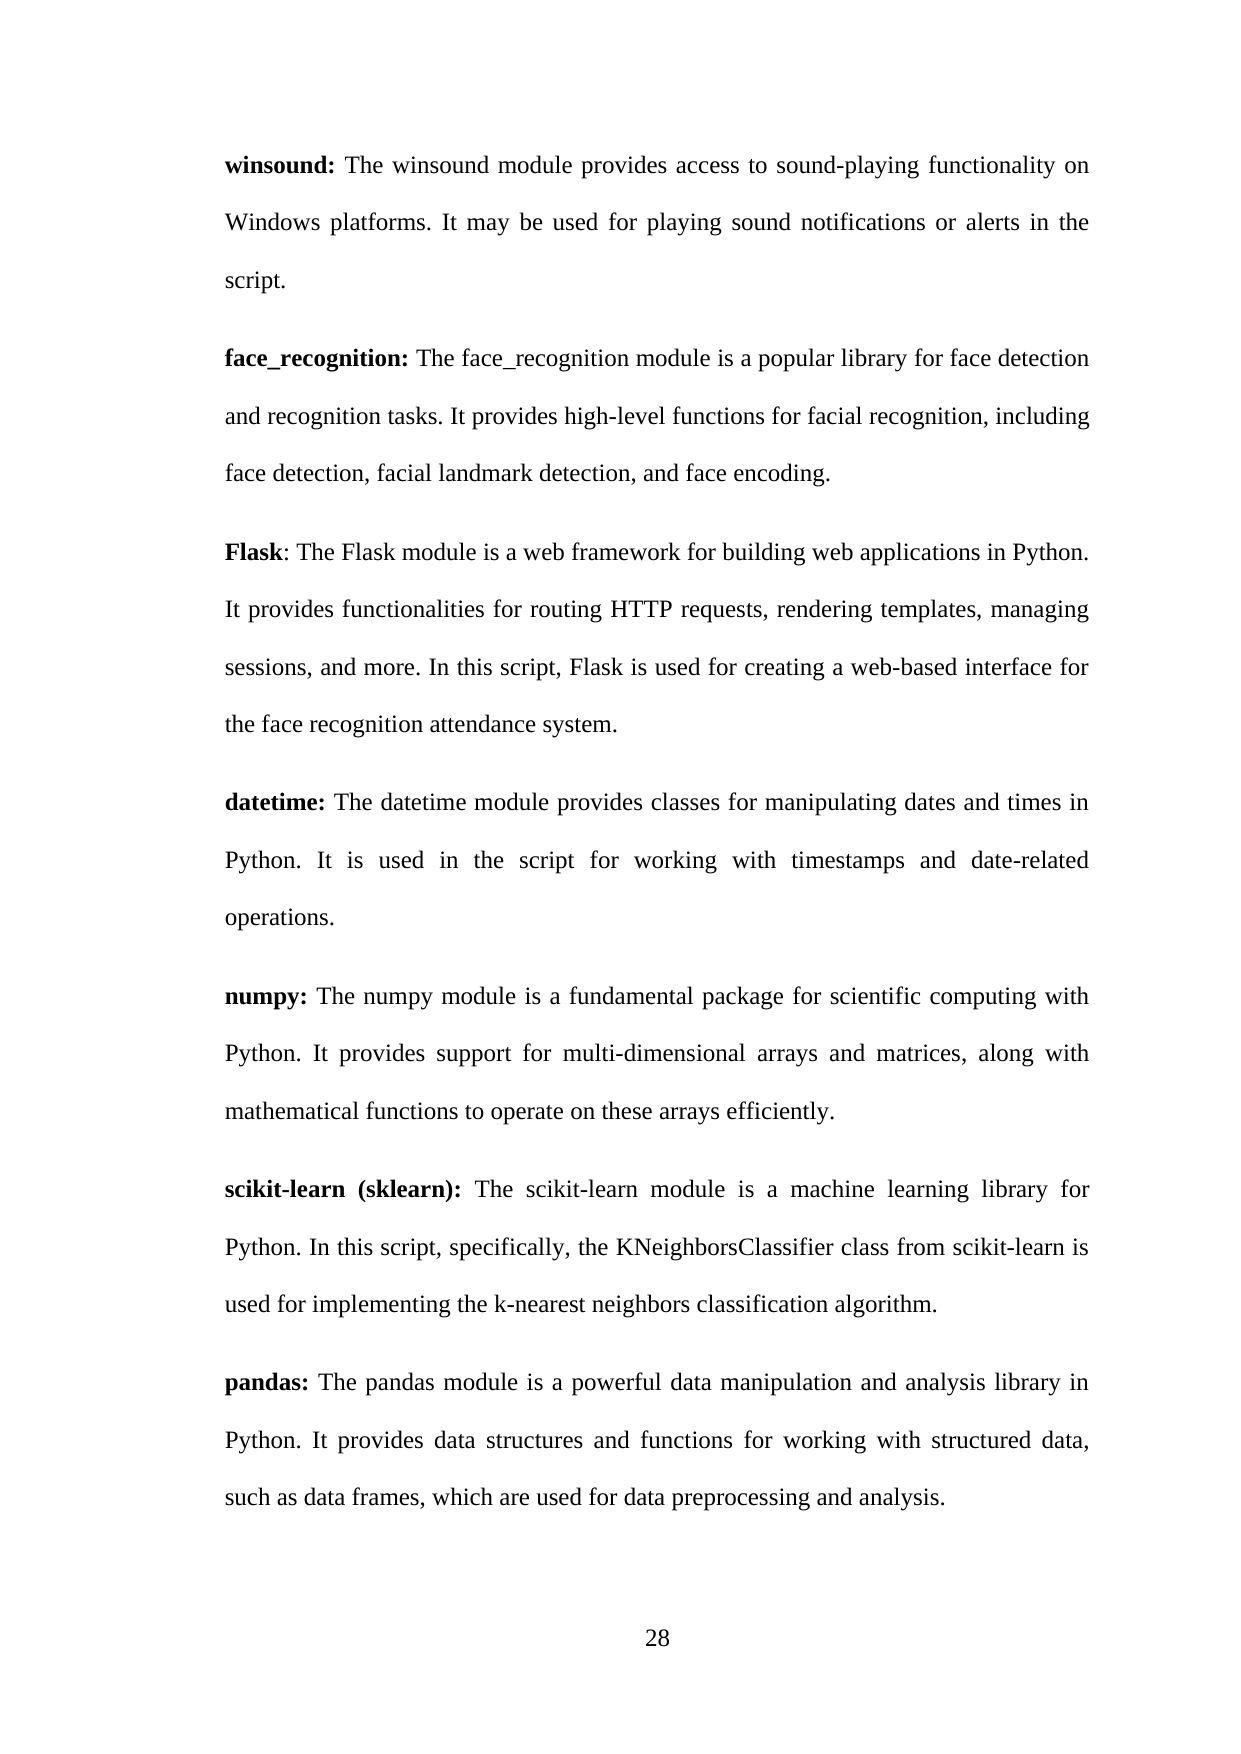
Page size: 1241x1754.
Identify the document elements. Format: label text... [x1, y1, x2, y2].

text numpy: The numpy module is a fundamental package for scientific computing with Python. It provides support for multi-dimensional arrays and matrices, along with mathematical functions to operate on these arrays efficiently. [224, 981, 1090, 1124]
text winsound: The winsound module provides access to sound-playing functionality on Windows platforms. It may be used for playing sound notifications or alerts in the script. [224, 150, 1090, 294]
text Flask: The Flask module is a web framework for building web applications in Python. It provides functionalities for routing HTTP requests, rendering templates, managing sessions, and more. In this script, Flask is used for creating a web-based interface for the face recognition attendance system. [224, 537, 1090, 738]
text datetime: The datetime module provides classes for manipulating dates and times in Python. It is used in the script for working with timestamps and date-related operations. [224, 787, 1090, 931]
text scikit-learn (sklearn): The scikit-learn module is a machine learning library for Python. In this script, specifically, the KNeighborsClassifier class from scikit-learn is used for implementing the k-nearest neighbors classification algorithm. [224, 1174, 1090, 1318]
text pandas: The pandas module is a powerful data manipulation and analysis library in Python. It provides data structures and functions for working with structured data, such as data frames, which are used for data preprocessing and analysis. [224, 1367, 1090, 1511]
text face_recognition: The face_recognition module is a popular library for face detection and recognition tasks. It provides high-level functions for facial recognition, including face detection, facial landmark detection, and face encoding. [224, 343, 1090, 487]
